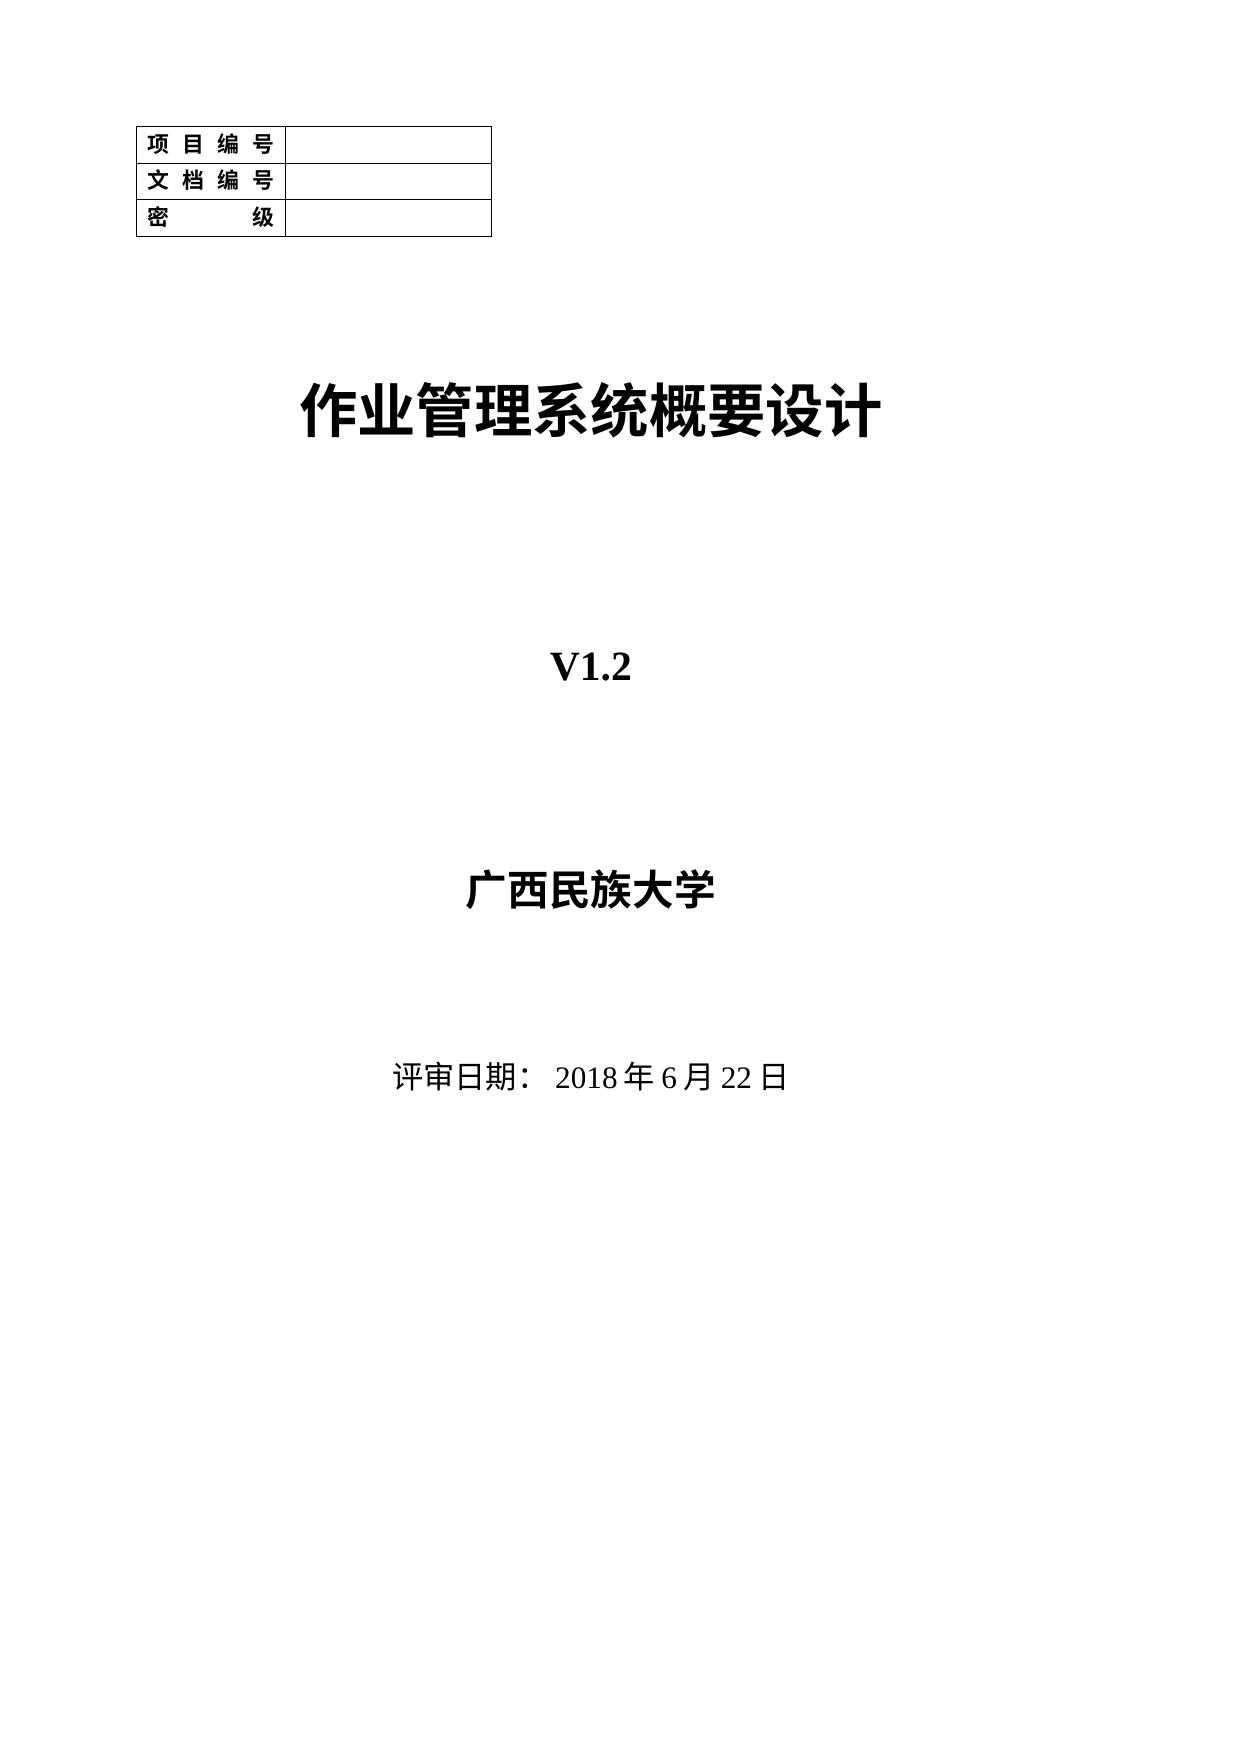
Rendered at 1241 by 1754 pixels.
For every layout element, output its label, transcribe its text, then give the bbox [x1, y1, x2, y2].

table_header [286, 127, 491, 162]
table_header 项目编号 [137, 127, 285, 162]
table_cell 文档编号 [137, 164, 285, 199]
text 作业管理系统概要设计 [148, 364, 1033, 449]
text V1.2 [148, 642, 1033, 690]
text 评审日期： 2018年6月22日 [148, 1052, 1033, 1097]
table_cell [286, 164, 491, 199]
text 广西民族大学 [148, 857, 1033, 918]
table_cell 密级 [137, 200, 285, 236]
table_cell [286, 200, 491, 236]
